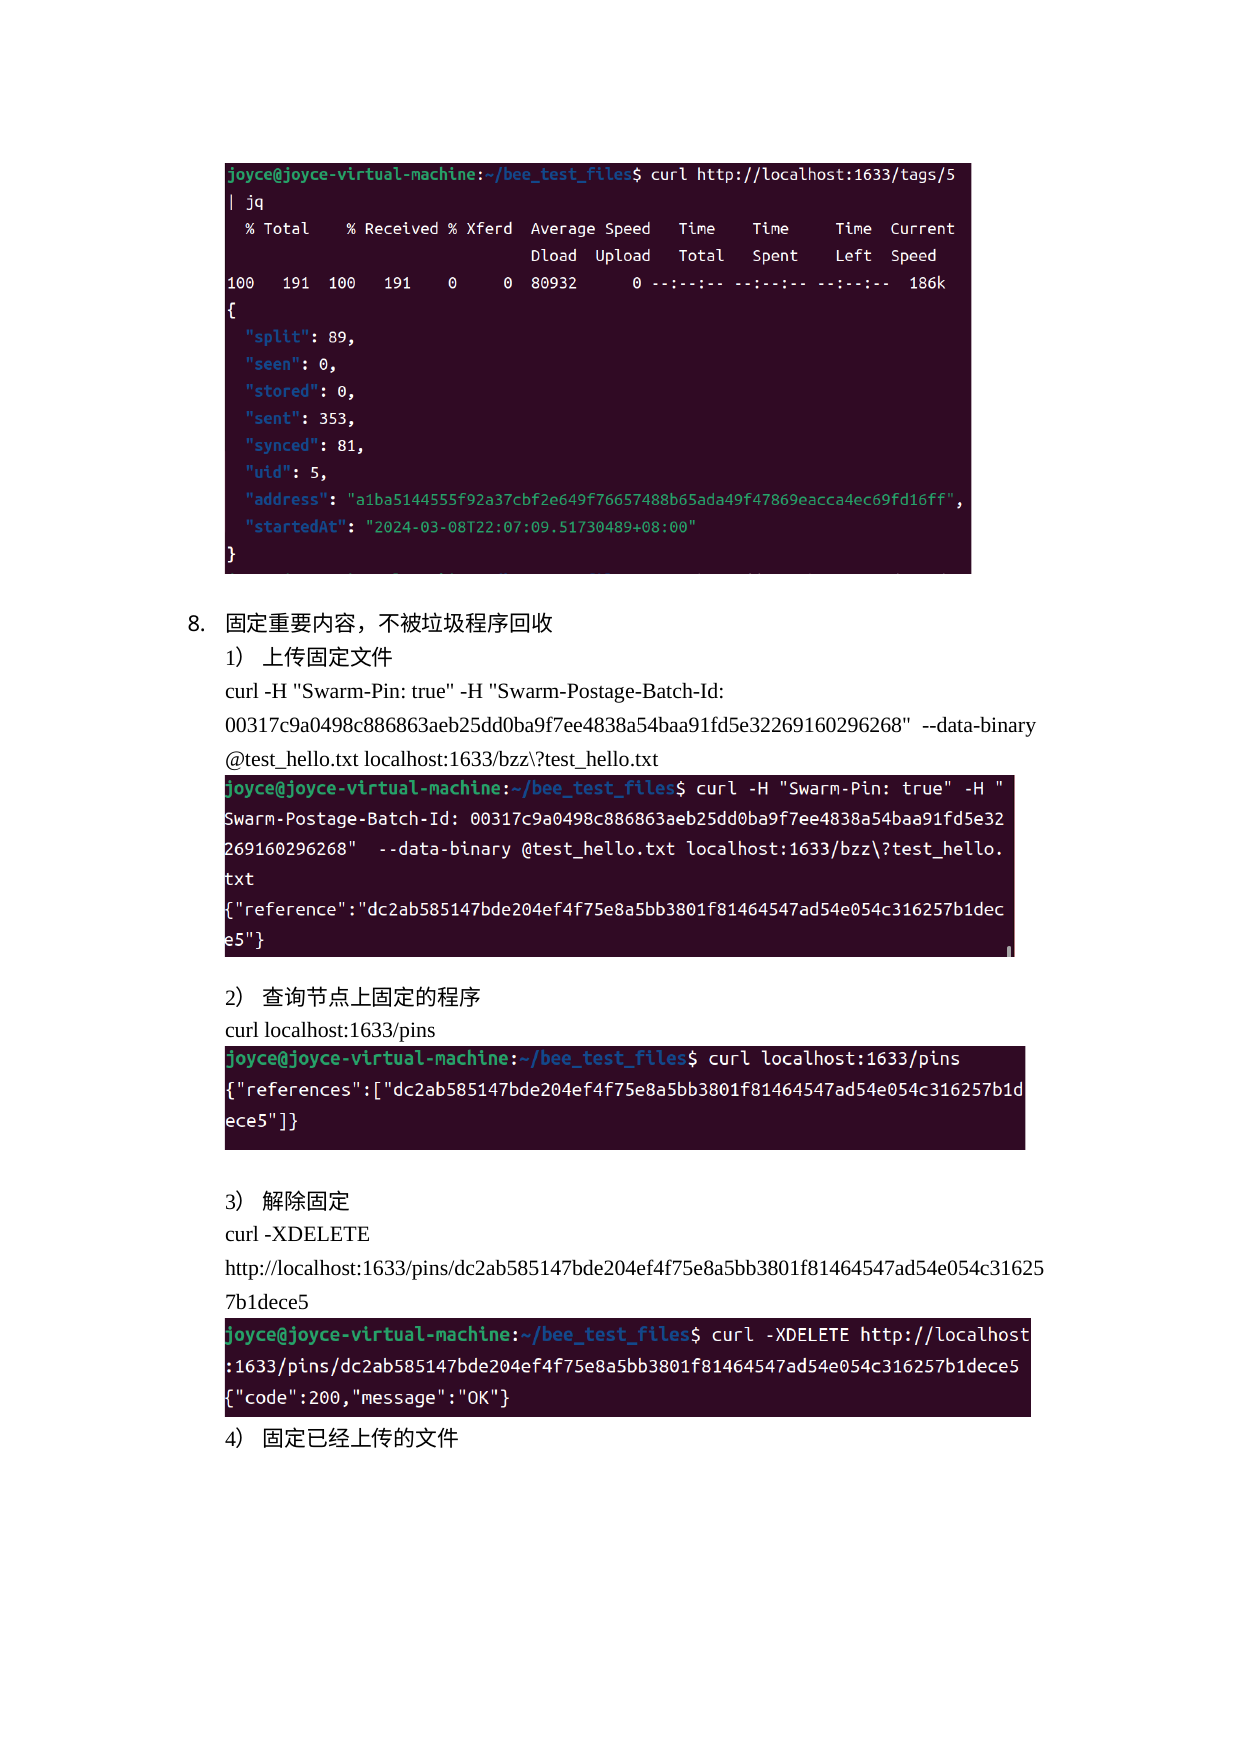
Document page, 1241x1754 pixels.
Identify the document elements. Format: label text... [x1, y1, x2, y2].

text curl -XDELETE http://localhost:1633/pins/dc2ab585147bde204ef4f75e8a5bb3801f81464547ad54e054c316257b1dece5 [225, 1217, 1053, 1318]
picture [224, 1318, 1031, 1417]
list 上传固定文件 [225, 639, 1053, 673]
text curl -H "Swarm-Pin: true" -H "Swarm-Postage-Batch-Id: 00317c9a0498c886863aeb25dd0ba9f7ee4838a54baa91fd5e32269160296268" --data-binary @test_hello.txt localhost:1633/bzz\?test_hello.txt [225, 673, 1053, 775]
text curl localhost:1633/pins [225, 1013, 1053, 1047]
picture [224, 163, 972, 574]
list 固定重要内容，不被垃圾程序回收 [187, 605, 1053, 639]
list 解除固定 [225, 1183, 1053, 1217]
list 固定已经上传的文件 [225, 1420, 1053, 1454]
picture [224, 1046, 1026, 1150]
list 查询节点上固定的程序 [225, 979, 1053, 1013]
picture [224, 775, 1015, 957]
